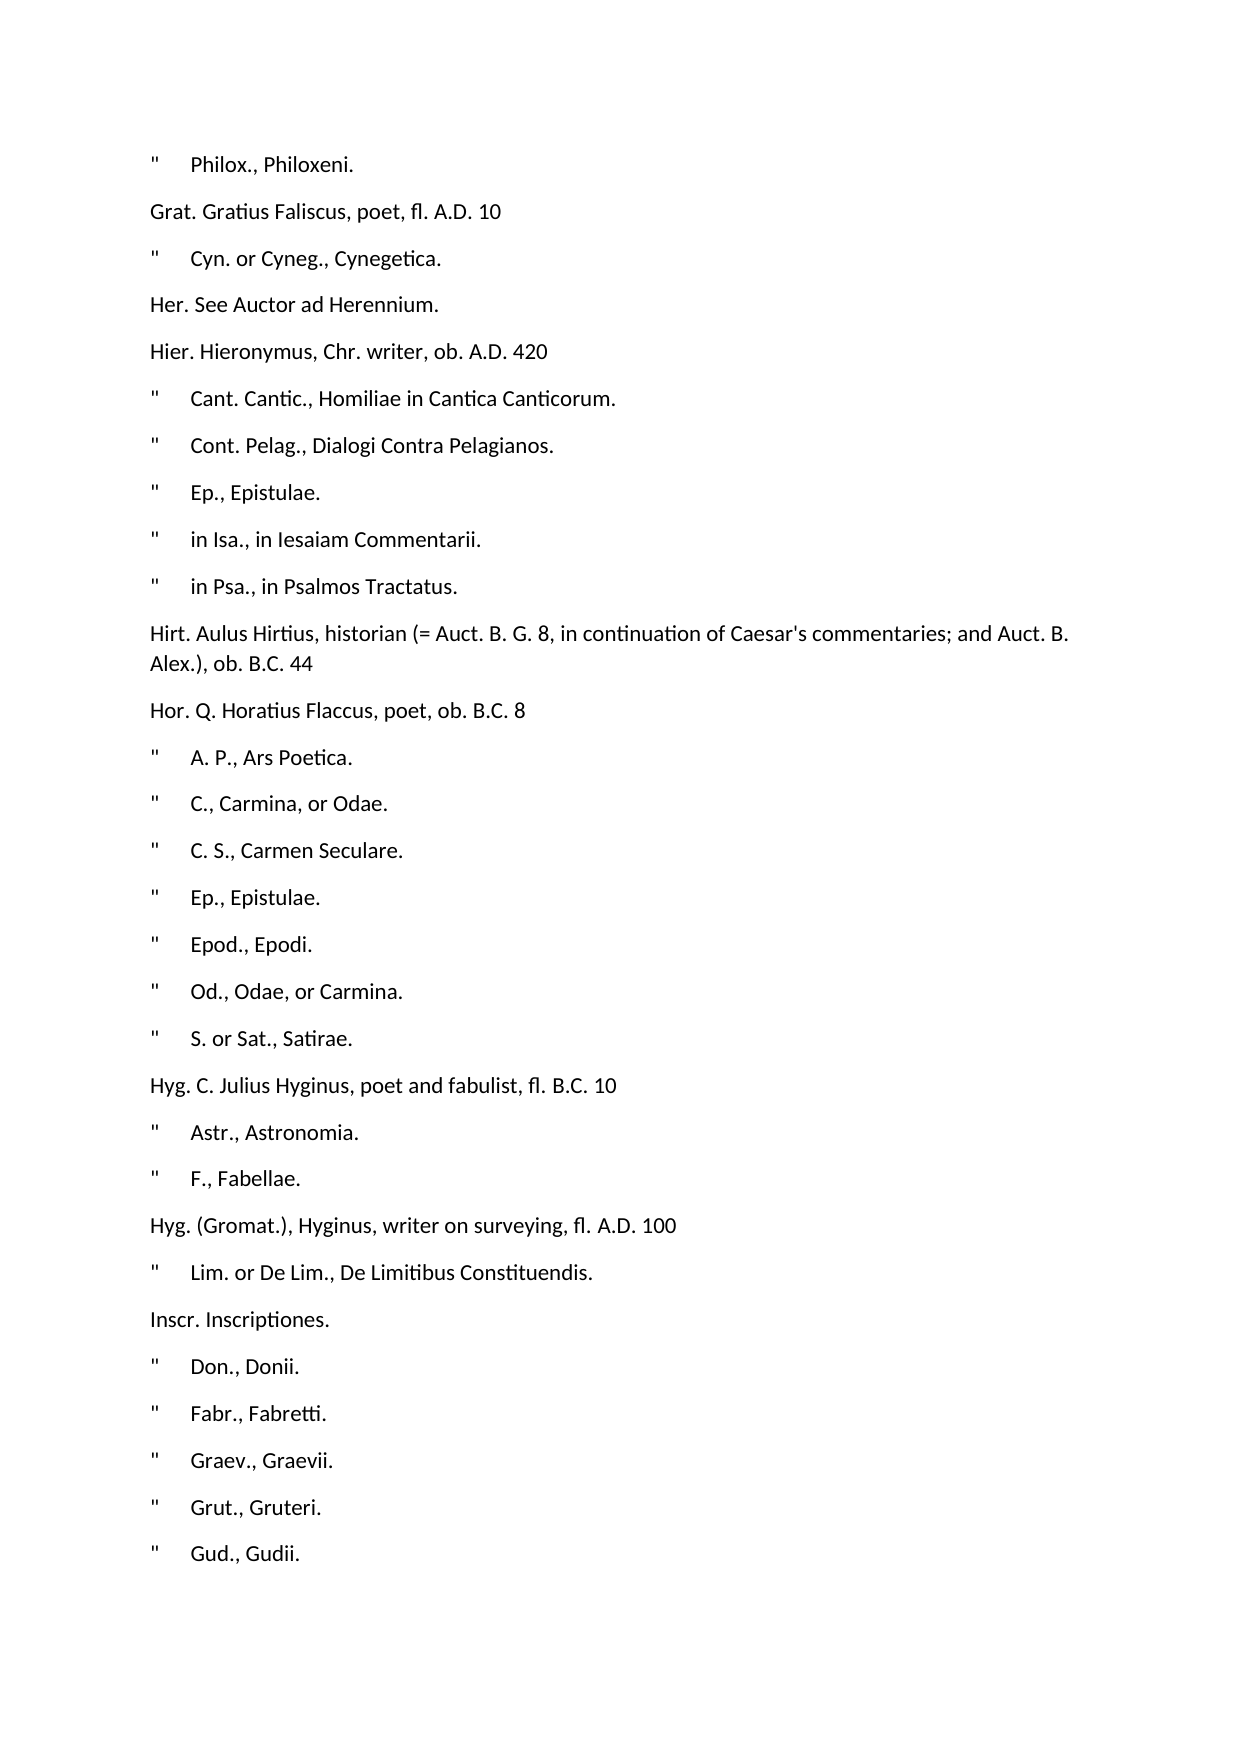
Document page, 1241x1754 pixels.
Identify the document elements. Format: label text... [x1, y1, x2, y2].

text " Od., Odae, or Carmina. [150, 977, 1090, 1005]
text " Graev., Graevii. [150, 1446, 1090, 1474]
text Hor. Q. Horatius Flaccus, poet, ob. B.C. 8 [150, 696, 1090, 724]
text " Cont. Pelag., Dialogi Contra Pelagianos. [150, 431, 1090, 459]
text " Ep., Epistulae. [150, 478, 1090, 506]
text " A. P., Ars Poetica. [150, 743, 1090, 771]
text Hirt. Aulus Hirtius, historian (= Auct. B. G. 8, in continuation of Caesar's commentaries; and Auct. B. Alex.), ob. B.C. 44 [150, 619, 1090, 677]
text " Gud., Gudii. [150, 1539, 1090, 1568]
text Grat. Gratius Faliscus, poet, fl. A.D. 10 [150, 197, 1090, 225]
text " Ep., Epistulae. [150, 883, 1090, 911]
text Her. See Auctor ad Herennium. [150, 291, 1090, 319]
text Inscr. Inscriptiones. [150, 1305, 1090, 1333]
text " Cyn. or Cyneg., Cynegetica. [150, 244, 1090, 272]
text " C., Carmina, or Odae. [150, 789, 1090, 818]
text Hyg. (Gromat.), Hyginus, writer on surveying, fl. A.D. 100 [150, 1211, 1090, 1239]
text " in Isa., in Iesaiam Commentarii. [150, 525, 1090, 553]
text " Philox., Philoxeni. [150, 150, 1090, 178]
text " Lim. or De Lim., De Limitibus Constituendis. [150, 1258, 1090, 1286]
text " Fabr., Fabretti. [150, 1399, 1090, 1427]
text " S. or Sat., Satirae. [150, 1024, 1090, 1052]
text " in Psa., in Psalmos Tractatus. [150, 572, 1090, 600]
text " Cant. Cantic., Homiliae in Cantica Canticorum. [150, 384, 1090, 412]
text Hier. Hieronymus, Chr. writer, ob. A.D. 420 [150, 337, 1090, 366]
text " Epod., Epodi. [150, 930, 1090, 958]
text " Don., Donii. [150, 1352, 1090, 1380]
text " F., Fabellae. [150, 1164, 1090, 1193]
text Hyg. C. Julius Hyginus, poet and fabulist, fl. B.C. 10 [150, 1071, 1090, 1099]
text " Astr., Astronomia. [150, 1118, 1090, 1146]
text " Grut., Gruteri. [150, 1493, 1090, 1521]
text " C. S., Carmen Seculare. [150, 836, 1090, 864]
